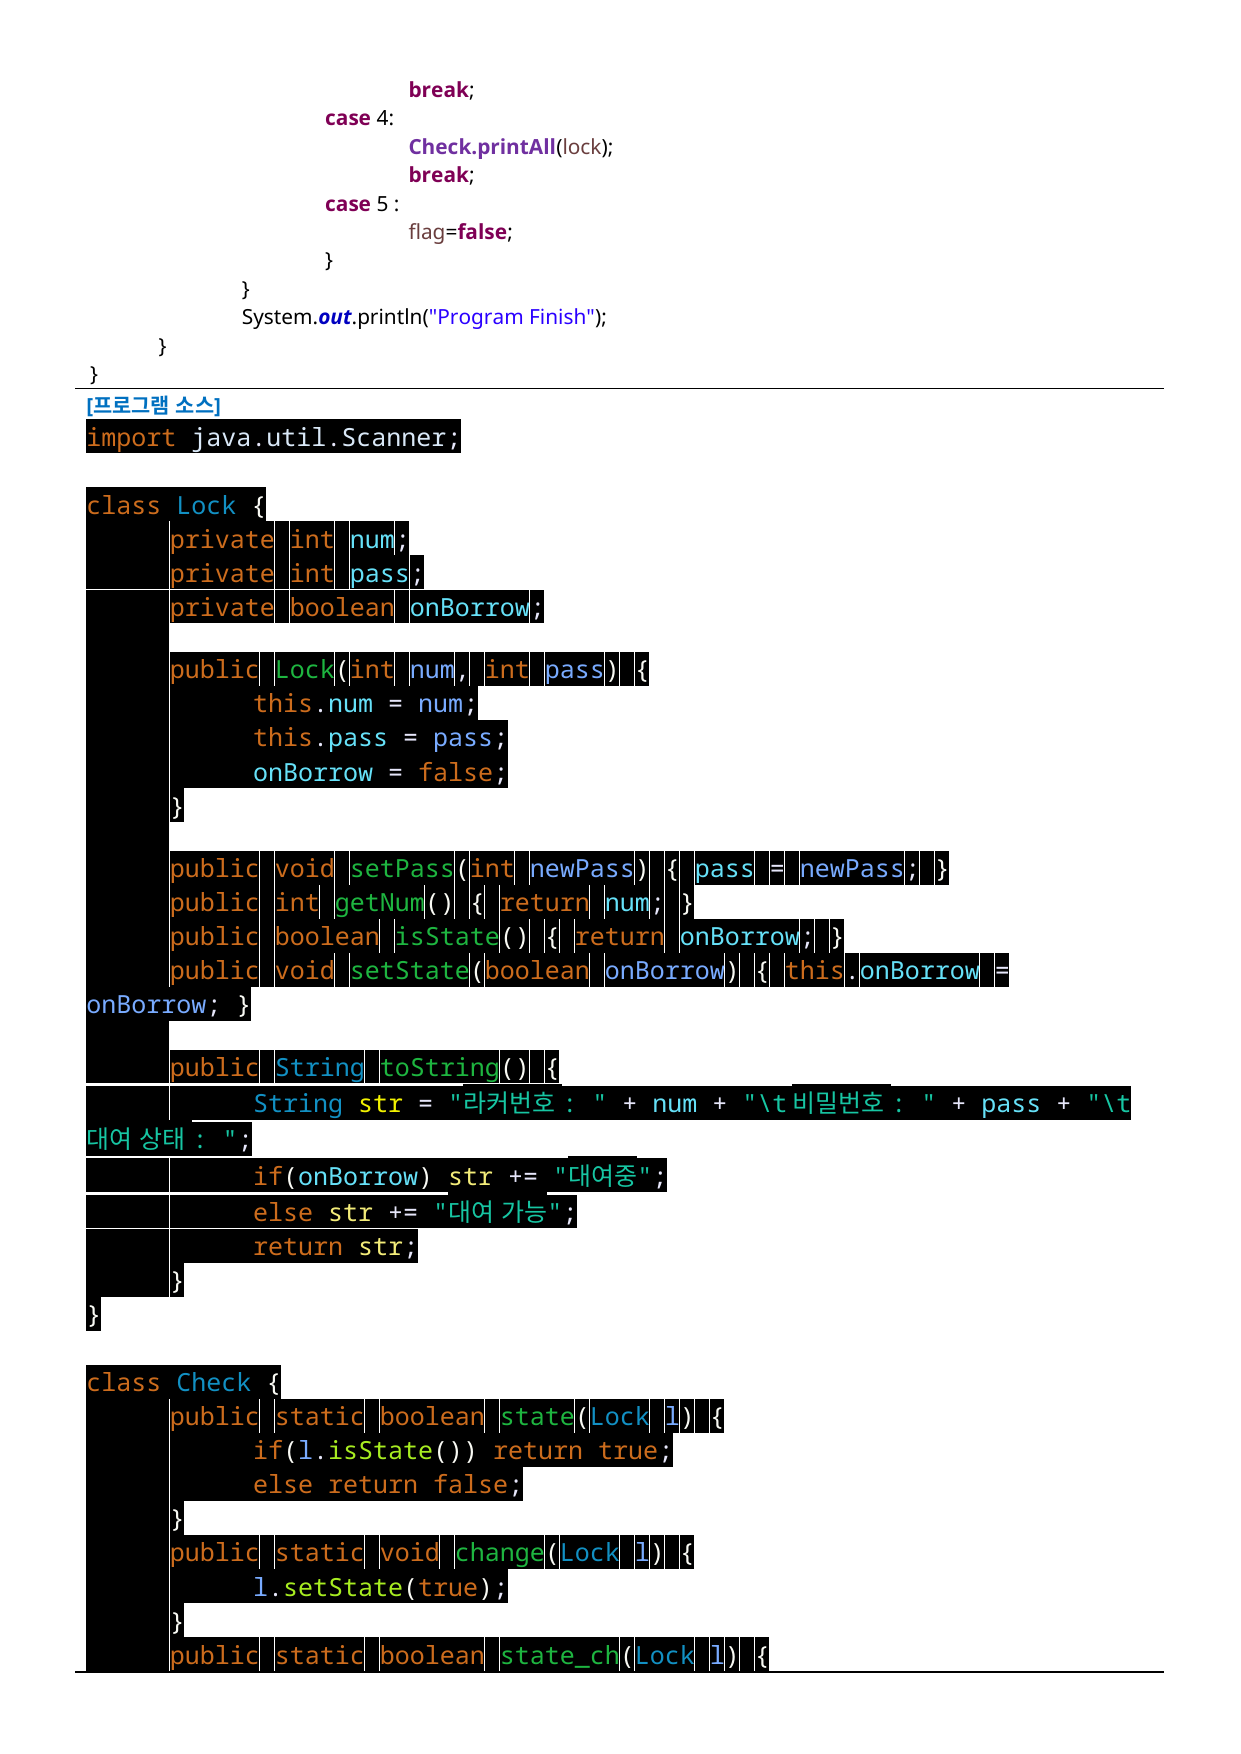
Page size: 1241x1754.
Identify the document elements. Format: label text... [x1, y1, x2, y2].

text case 4: [75, 103, 1165, 132]
text break; [75, 160, 1165, 189]
text case 5 : [75, 189, 1165, 217]
text break; [75, 75, 1165, 103]
text } [75, 246, 1165, 274]
text } [90, 359, 1165, 388]
text flag=false; [75, 217, 1165, 246]
text Check.printAll(lock); [75, 132, 1165, 160]
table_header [75, 389, 1164, 1671]
text } [75, 274, 1165, 302]
text } [75, 331, 1165, 359]
text System.out.println("Program Finish"); [75, 302, 1165, 331]
